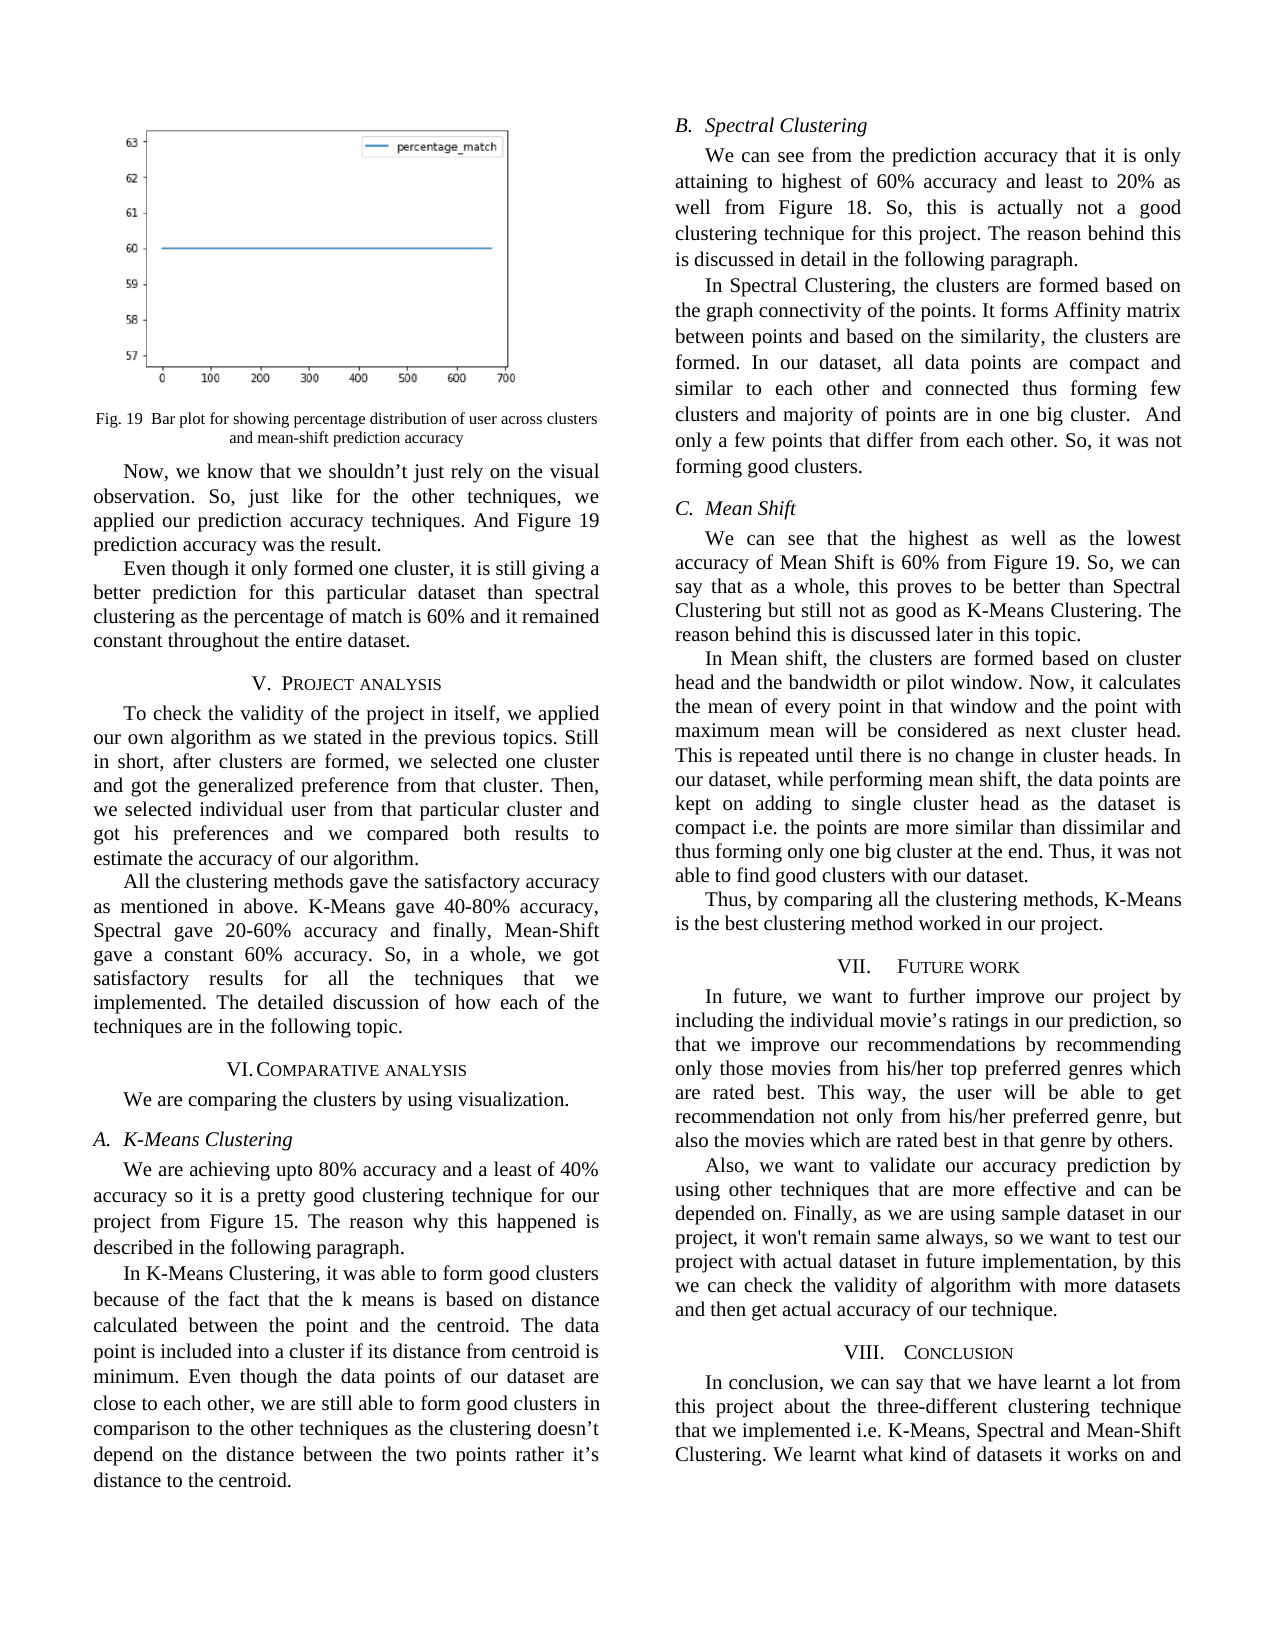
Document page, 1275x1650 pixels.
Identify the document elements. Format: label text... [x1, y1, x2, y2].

text Also, we want to validate our accuracy prediction by using other techniques that are more effective and can be depended on. Finally, as we are using sample dataset in our project, it won't remain same always, so we want to test our project with actual dataset in future implementation, by this we can check the validity of algorithm with more datasets and then get actual accuracy of our technique. [675, 1152, 1182, 1321]
text In Mean shift, the clusters are formed based on cluster head and the bandwidth or pilot window. Now, it calculates the mean of every point in that window and the point with maximum mean will be considered as next cluster head. This is repeated until there is no change in cluster heads. In our dataset, while performing mean shift, the data points are kept on adding to single cluster head as the dataset is compact i.e. the points are more similar than dissimilar and thus forming only one big cluster at the end. Thus, it was not able to find good clusters with our dataset. [675, 646, 1182, 887]
subtitle K-Means Clustering [93, 1127, 600, 1151]
text We can see from the prediction accuracy that it is only attaining to highest of 60% accuracy and least to 20% as well from Figure 18. So, this is actually not a good clustering technique for this project. The reason behind this is discussed in detail in the following paragraph. [675, 143, 1182, 271]
text We are comparing the clusters by using visualization. [93, 1087, 600, 1111]
text In future, we want to further improve our project by including the individual movie’s ratings in our prediction, so that we improve our recommendations by recommending only those movies from his/her top preferred genres which are rated best. This way, the user will be able to get recommendation not only from his/her preferred genre, but also the movies which are rated best in that genre by others. [675, 984, 1182, 1152]
text Fig. 19 Bar plot for showing percentage distribution of user across clusters and mean-shift prediction accuracy [93, 409, 600, 447]
subtitle Mean Shift [675, 496, 1182, 520]
subtitle Future work [675, 954, 1182, 978]
text Even though it only formed one cluster, it is still giving a better prediction for this particular dataset than spectral clustering as the percentage of match is 60% and it remained constant throughout the entire dataset. [93, 556, 600, 652]
text All the clustering methods gave the satisfactory accuracy as mentioned in above. K-Means gave 40-80% accuracy, Spectral gave 20-60% accuracy and finally, Mean-Shift gave a constant 60% accuracy. So, in a whole, we got satisfactory results for all the techniques that we implemented. The detailed discussion of how each of the techniques are in the following topic. [93, 869, 600, 1038]
text In K-Means Clustering, it was able to form good clusters because of the fact that the k means is based on distance calculated between the point and the centroid. The data point is included into a cluster if its distance from centroid is minimum. Even though the data points of our dataset are close to each other, we are still able to form good clusters in comparison to the other techniques as the clustering doesn’t depend on the distance between the two points rather it’s distance to the centroid. [93, 1261, 600, 1492]
subtitle Spectral Clustering [675, 112, 1182, 137]
subtitle Conclusion [675, 1340, 1182, 1364]
text To check the validity of the project in itself, we applied our own algorithm as we stated in the previous topics. Still in short, after clusters are formed, we selected one cluster and got the generalized preference from that cluster. Then, we selected individual user from that particular cluster and got his preferences and we compared both results to estimate the accuracy of our algorithm. [93, 701, 600, 869]
text We can see that the highest as well as the lowest accuracy of Mean Shift is 60% from Figure 19. So, we can say that as a whole, this proves to be better than Spectral Clustering but still not as good as K-Means Clustering. The reason behind this is discussed later in this topic. [675, 526, 1182, 646]
text Now, we know that we shouldn’t just rely on the visual observation. So, just like for the other techniques, we applied our prediction accuracy techniques. And Figure 19 prediction accuracy was the result. [93, 459, 600, 556]
picture [93, 112, 549, 397]
text Thus, by comparing all the clustering methods, K-Means is the best clustering method worked in our project. [675, 887, 1182, 935]
subtitle Project analysis [93, 671, 600, 695]
text In Spectral Clustering, the clusters are formed based on the graph connectivity of the points. It forms Affinity matrix between points and based on the similarity, the clusters are formed. In our dataset, all data points are compact and similar to each other and connected thus forming few clusters and majority of points are in one big cluster. And only a few points that differ from each other. So, it was not forming good clusters. [675, 272, 1182, 478]
text We are achieving upto 80% accuracy and a least of 40% accuracy so it is a pretty good clustering technique for our project from Figure 15. The reason why this happened is described in the following paragraph. [93, 1157, 600, 1259]
subtitle Comparative analysis [93, 1057, 600, 1081]
